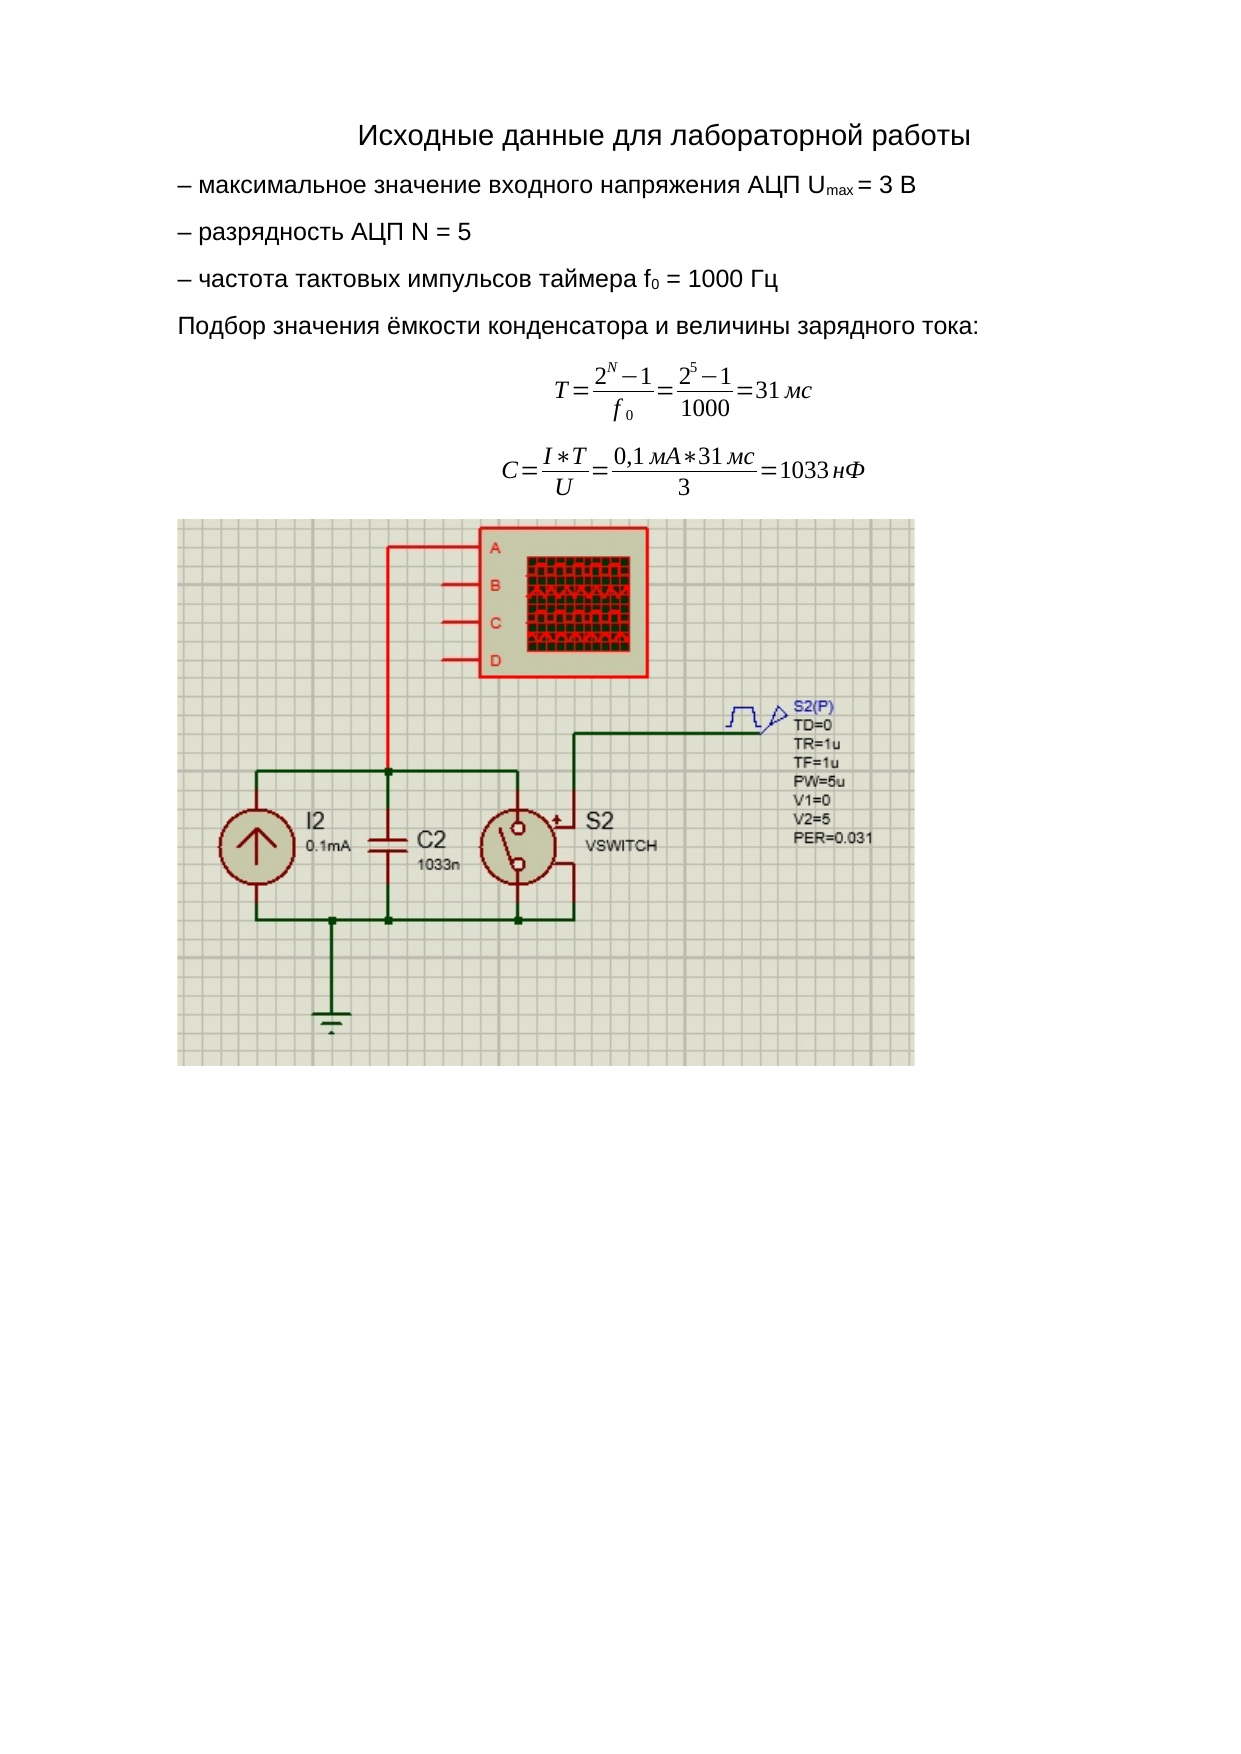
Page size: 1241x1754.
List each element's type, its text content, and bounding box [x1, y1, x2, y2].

text Подбор значения ёмкости конденсатора и величины зарядного тока: [177, 311, 1152, 340]
picture [177, 519, 915, 1066]
text – максимальное значение входного напряжения АЦП Umax = 3 В [177, 170, 1152, 199]
text Исходные данные для лабораторной работы [177, 118, 1152, 152]
text – разрядность АЦП N = 5 [177, 217, 1152, 246]
text – частота тактовых импульсов таймера f0 = 1000 Гц [177, 264, 1152, 293]
